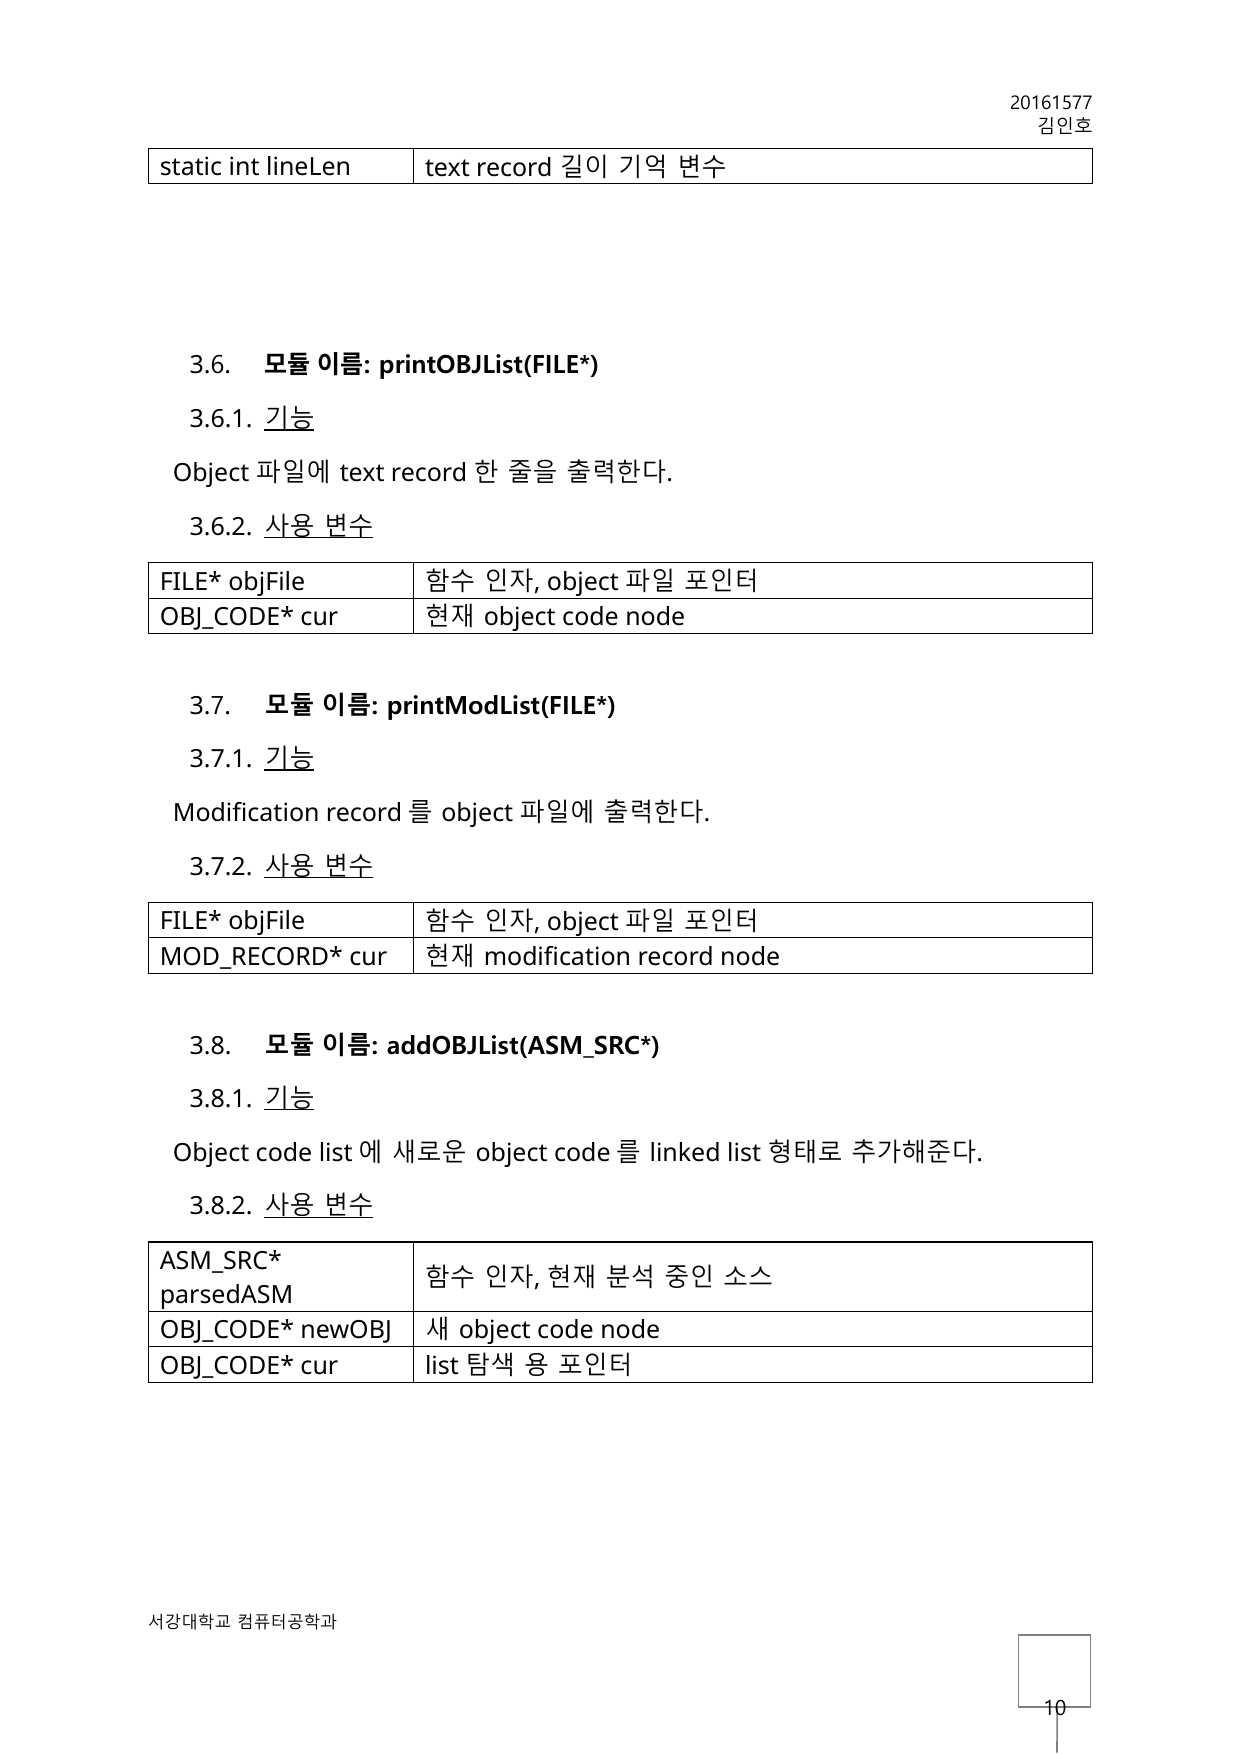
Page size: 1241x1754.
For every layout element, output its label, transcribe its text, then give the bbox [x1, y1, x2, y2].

subtitle 기능 [189, 740, 1092, 774]
table_header 함수 인자, object 파일 포인터 [414, 903, 1092, 937]
subtitle 기능 [189, 1080, 1092, 1114]
table_cell MOD_RECORD* cur [149, 938, 413, 973]
text Modification record를 object 파일에 출력한다. [148, 794, 1092, 828]
table_header 함수 인자, 현재 분석 중인 소스 [414, 1243, 1092, 1311]
subtitle 사용 변수 [189, 508, 1092, 542]
table_cell OBJ_CODE* cur [149, 599, 413, 633]
table_cell 현재 modification record node [414, 938, 1092, 973]
table_cell OBJ_CODE* newOBJ [149, 1312, 413, 1346]
table_cell 현재 object code node [414, 599, 1092, 633]
table_cell text record 길이 기억 변수 [414, 149, 1092, 183]
text Object code list에 새로운 object code를 linked list 형태로 추가해준다. [148, 1134, 1092, 1168]
table_cell OBJ_CODE* cur [149, 1347, 413, 1382]
subtitle 사용 변수 [189, 848, 1092, 882]
table_cell static int lineLen [149, 149, 413, 183]
table_header ASM_SRC* parsedASM [149, 1243, 413, 1311]
table_cell list 탐색 용 포인터 [414, 1347, 1092, 1382]
subtitle 모듈 이름: addOBJList(ASM_SRC*) [189, 1027, 1092, 1060]
subtitle 모듈 이름: printOBJList(FILE*) [189, 344, 1092, 381]
table_header FILE* objFile [149, 903, 413, 937]
subtitle 기능 [189, 400, 1092, 435]
table_cell 새 object code node [414, 1312, 1092, 1346]
text Object 파일에 text record 한 줄을 출력한다. [148, 454, 1092, 489]
table_header 함수 인자, object 파일 포인터 [414, 563, 1092, 597]
table_header FILE* objFile [149, 563, 413, 597]
subtitle 사용 변수 [189, 1188, 1092, 1222]
subtitle 모듈 이름: printModList(FILE*) [189, 687, 1092, 721]
